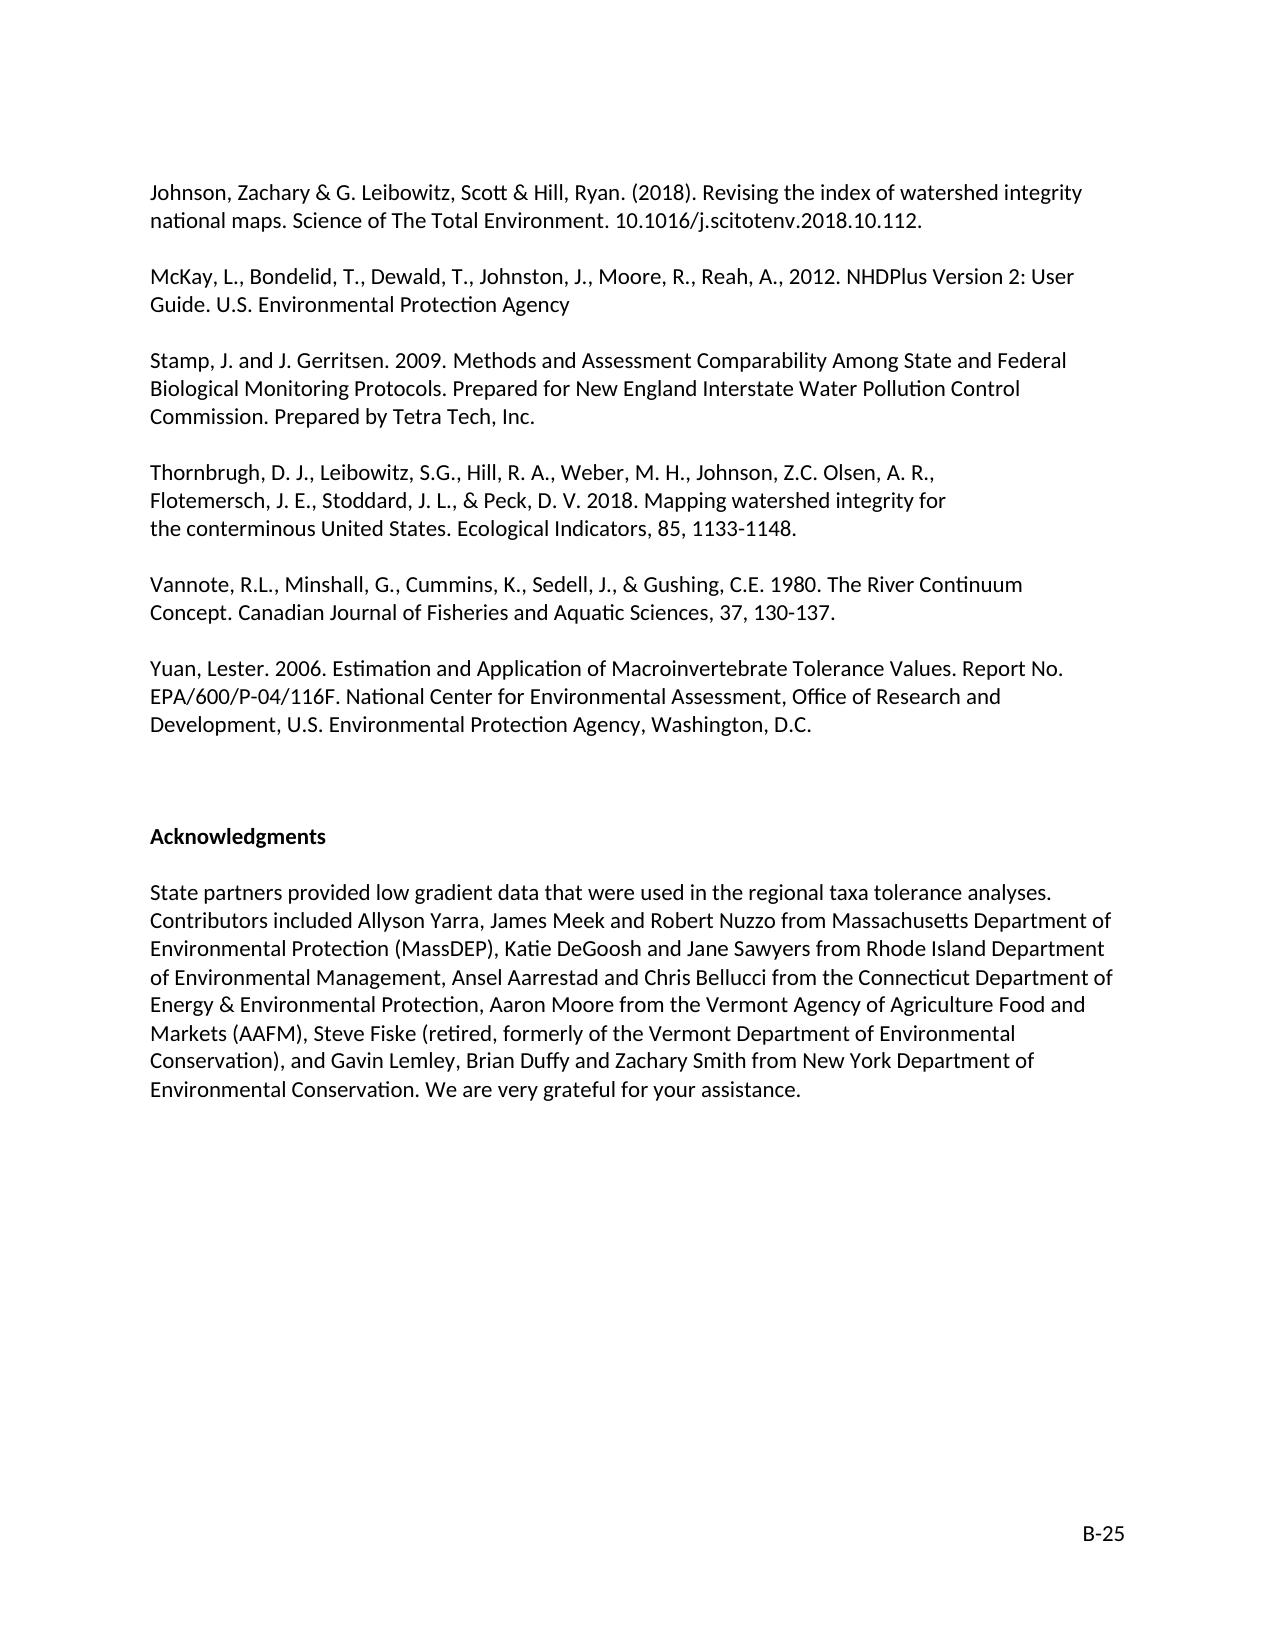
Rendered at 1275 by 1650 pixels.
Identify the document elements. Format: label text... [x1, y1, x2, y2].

text Stamp, J. and J. Gerritsen. 2009. Methods and Assessment Comparability Among State and Federal Biological Monitoring Protocols. Prepared for New England Interstate Water Pollution Control Commission. Prepared by Tetra Tech, Inc. [150, 346, 1125, 430]
text Thornbrugh, D. J., Leibowitz, S.G., Hill, R. A., Weber, M. H., Johnson, Z.C. Olsen, A. R., [150, 458, 1125, 486]
text Acknowledgments [150, 822, 1125, 851]
text McKay, L., Bondelid, T., Dewald, T., Johnston, J., Moore, R., Reah, A., 2012. NHDPlus Version 2: User Guide. U.S. Environmental Protection Agency [150, 262, 1125, 318]
text the conterminous United States. Ecological Indicators, 85, 1133-1148. [150, 514, 1125, 542]
text State partners provided low gradient data that were used in the regional taxa tolerance analyses. Contributors included Allyson Yarra, James Meek and Robert Nuzzo from Massachusetts Department of Environmental Protection (MassDEP), Katie DeGoosh and Jane Sawyers from Rhode Island Department of Environmental Management, Ansel Aarrestad and Chris Bellucci from the Connecticut Department of Energy & Environmental Protection, Aaron Moore from the Vermont Agency of Agriculture Food and Markets (AAFM), Steve Fiske (retired, formerly of the Vermont Department of Environmental Conservation), and Gavin Lemley, Brian Duffy and Zachary Smith from New York Department of Environmental Conservation. We are very grateful for your assistance. [150, 878, 1125, 1103]
text Johnson, Zachary & G. Leibowitz, Scott & Hill, Ryan. (2018). Revising the index of watershed integrity national maps. Science of The Total Environment. 10.1016/j.scitotenv.2018.10.112. [150, 178, 1125, 234]
text Vannote, R.L., Minshall, G., Cummins, K., Sedell, J., & Gushing, C.E. 1980. The River Continuum Concept. Canadian Journal of Fisheries and Aquatic Sciences, 37, 130-137. [150, 570, 1125, 626]
text Flotemersch, J. E., Stoddard, J. L., & Peck, D. V. 2018. Mapping watershed integrity for [150, 486, 1125, 514]
text Yuan, Lester. 2006. Estimation and Application of Macroinvertebrate Tolerance Values. Report No. EPA/600/P-04/116F. National Center for Environmental Assessment, Office of Research and Development, U.S. Environmental Protection Agency, Washington, D.C. [150, 654, 1125, 738]
